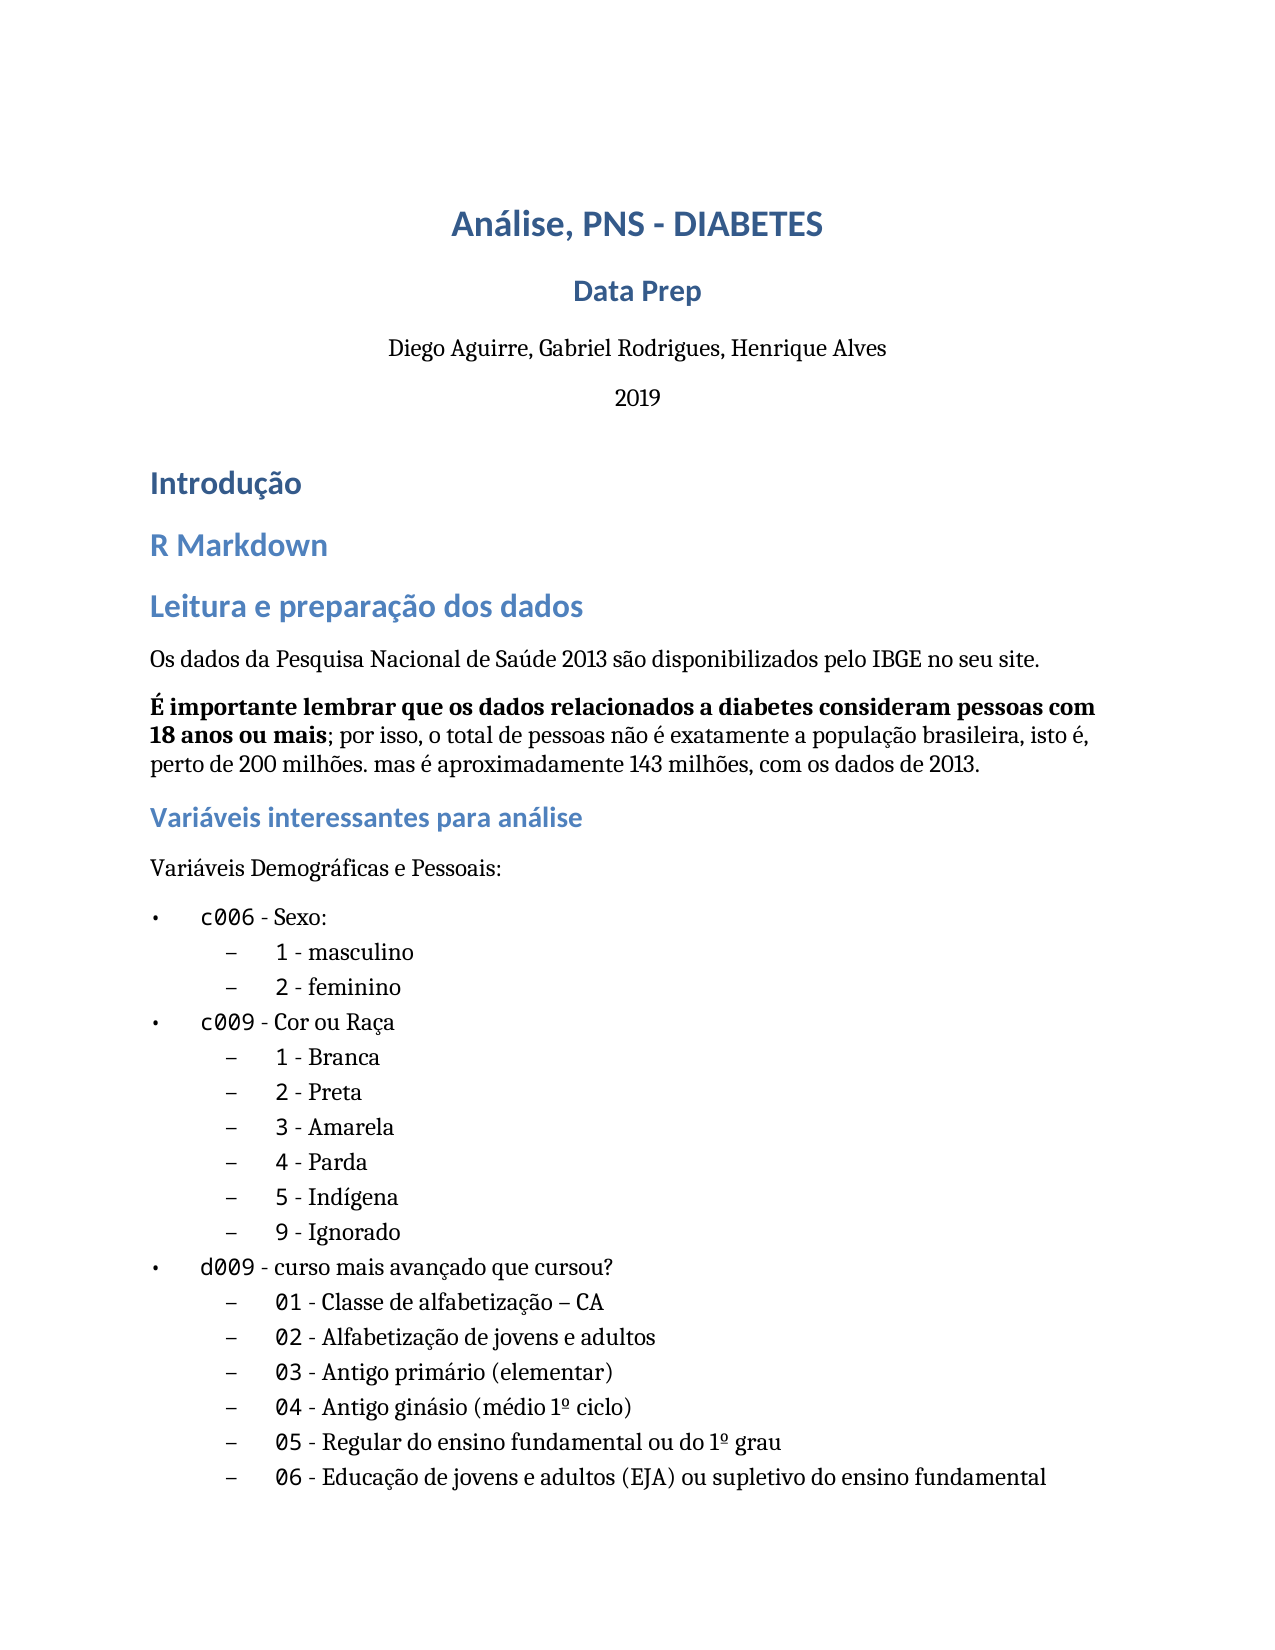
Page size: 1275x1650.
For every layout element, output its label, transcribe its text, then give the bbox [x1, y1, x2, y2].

text 2019 [150, 383, 1125, 412]
list 06 - Educação de jovens e adultos (EJA) ou supletivo do ensino fundamental [225, 1461, 1125, 1493]
list 4 - Parda [225, 1146, 1125, 1178]
text Os dados da Pesquisa Nacional de Saúde 2013 são disponibilizados pelo IBGE no seu site. [150, 645, 1125, 674]
list 04 - Antigo ginásio (médio 1º ciclo) [225, 1391, 1125, 1423]
list 01 - Classe de alfabetização – CA [225, 1286, 1125, 1318]
subtitle Introdução [150, 462, 1125, 503]
list 2 - feminino [225, 971, 1125, 1003]
list 1 - Branca [225, 1041, 1125, 1073]
subtitle Data Prep [150, 271, 1125, 309]
list d009 - curso mais avançado que cursou? [150, 1251, 1125, 1283]
text Variáveis Demográficas e Pessoais: [150, 854, 1125, 883]
list 1 - masculino [225, 936, 1125, 968]
list 3 - Amarela [225, 1111, 1125, 1143]
list 9 - Ignorado [225, 1216, 1125, 1248]
list 02 - Alfabetização de jovens e adultos [225, 1321, 1125, 1353]
list 05 - Regular do ensino fundamental ou do 1º grau [225, 1426, 1125, 1458]
list c006 - Sexo: [150, 901, 1125, 933]
subtitle R Markdown [150, 524, 1125, 564]
title Análise, PNS - DIABETES [150, 200, 1125, 246]
list c009 - Cor ou Raça [150, 1006, 1125, 1038]
subtitle Variáveis interessantes para análise [150, 799, 1125, 835]
text É importante lembrar que os dados relacionados a diabetes consideram pessoas com 18 anos ou mais; por isso, o total de pessoas não é exatamente a população brasileira, isto é, perto de 200 milhões. mas é aproximadamente 143 milhões, com os dados de 2013. [150, 692, 1125, 779]
list 03 - Antigo primário (elementar) [225, 1356, 1125, 1388]
subtitle Leitura e preparação dos dados [150, 585, 1125, 626]
list 5 - Indígena [225, 1181, 1125, 1213]
list 2 - Preta [225, 1076, 1125, 1108]
text Diego Aguirre, Gabriel Rodrigues, Henrique Alves [150, 334, 1125, 363]
